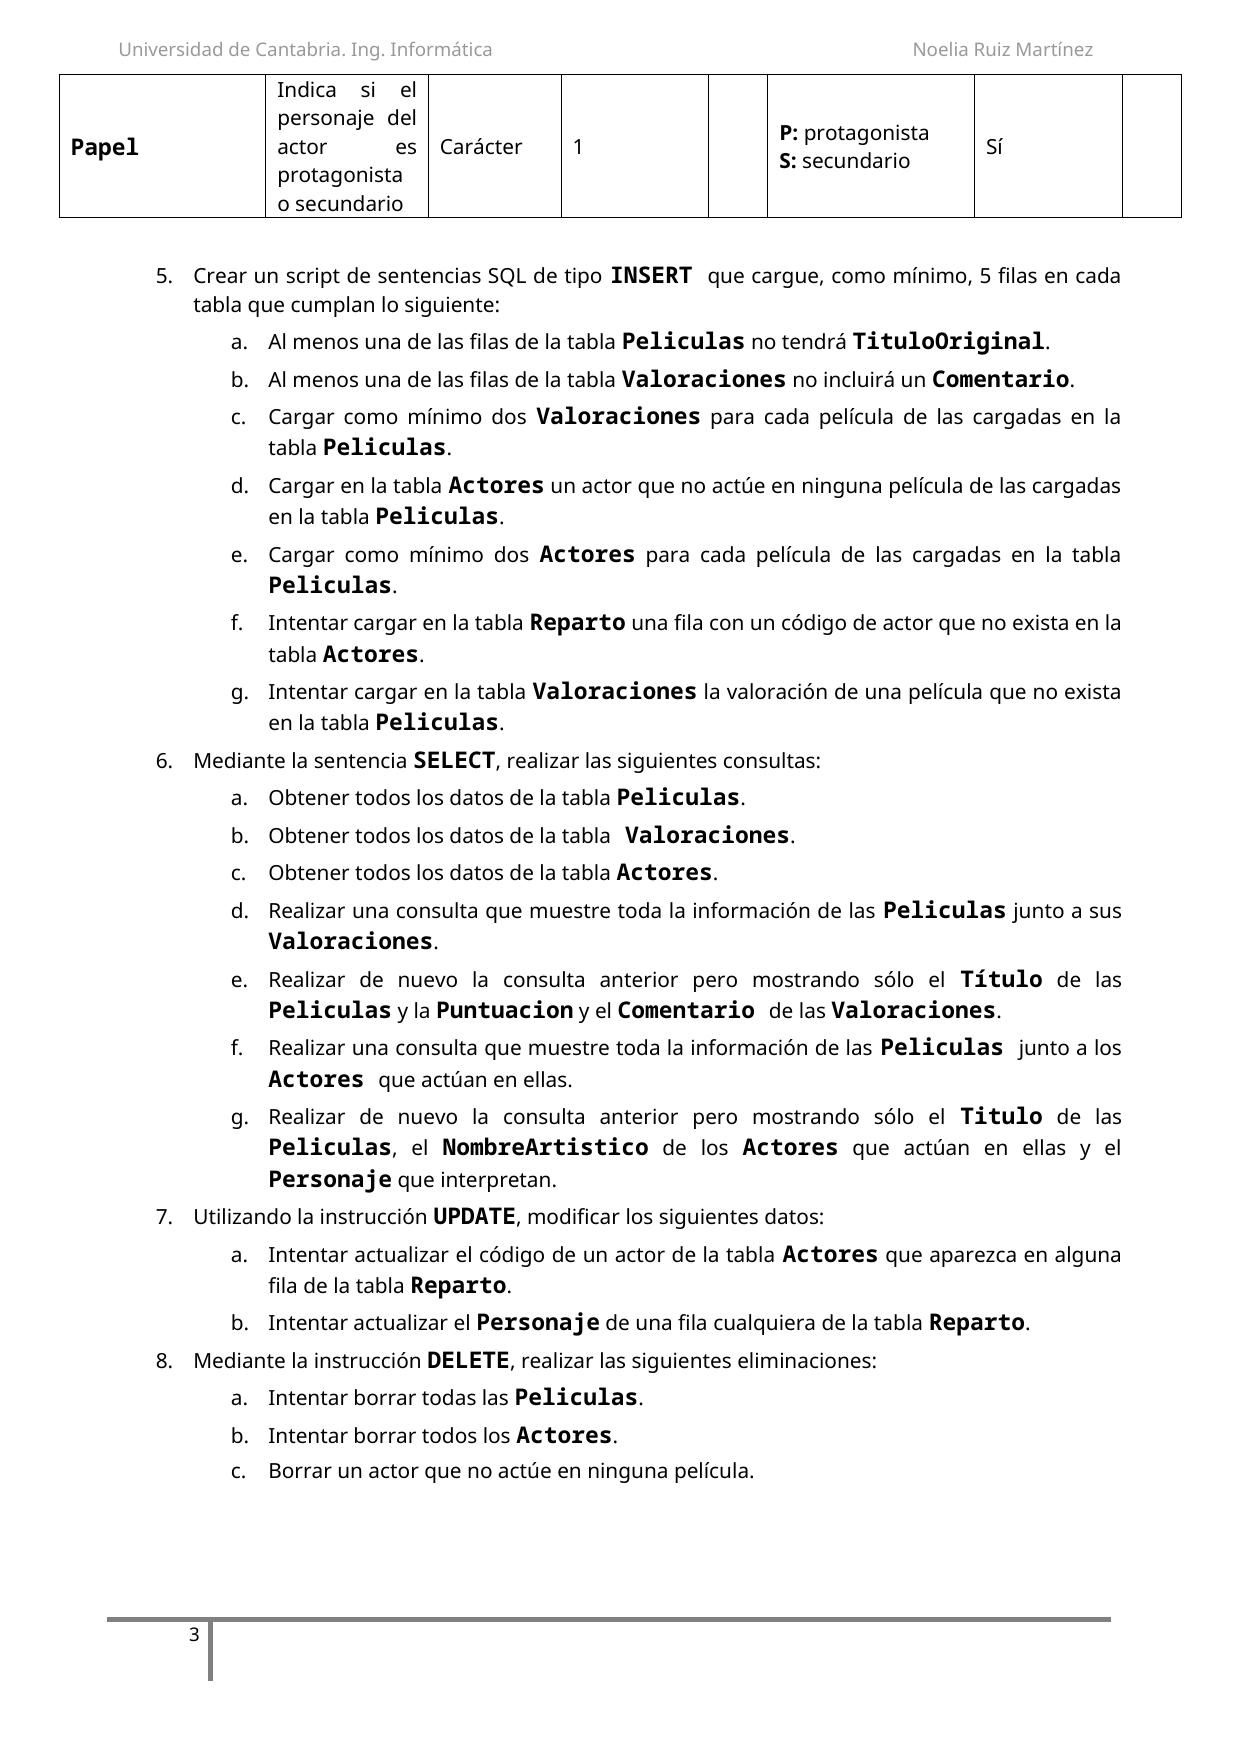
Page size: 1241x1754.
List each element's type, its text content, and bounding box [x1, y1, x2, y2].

list Obtener todos los datos de la tabla Actores. [231, 856, 1122, 888]
list Intentar actualizar el Personaje de una fila cualquiera de la tabla Reparto. [231, 1306, 1122, 1338]
list Utilizando la instrucción UPDATE, modificar los siguientes datos: [156, 1200, 1122, 1231]
table_cell P: protagonista S: secundario [768, 75, 974, 217]
list Mediante la instrucción DELETE, realizar las siguientes eliminaciones: [156, 1344, 1122, 1375]
table_cell [709, 75, 767, 217]
list Obtener todos los datos de la tabla Peliculas. [231, 781, 1122, 813]
list Obtener todos los datos de la tabla Valoraciones. [231, 819, 1122, 850]
table_cell [1123, 75, 1181, 217]
table_cell 1 [562, 75, 708, 217]
list Al menos una de las filas de la tabla Peliculas no tendrá TituloOriginal. [231, 325, 1122, 356]
list Realizar de nuevo la consulta anterior pero mostrando sólo el Titulo de las Peliculas, el NombreArtistico de los Actores que actúan en ellas y el Personaje que interpretan. [231, 1100, 1122, 1194]
list Borrar un actor que no actúe en ninguna película. [231, 1456, 1122, 1485]
list Intentar cargar en la tabla Valoraciones la valoración de una película que no exista en la tabla Peliculas. [231, 675, 1122, 738]
list Intentar borrar todos los Actores. [231, 1419, 1122, 1450]
table_cell Carácter [429, 75, 561, 217]
list Cargar como mínimo dos Valoraciones para cada película de las cargadas en la tabla Peliculas. [231, 400, 1122, 463]
list Realizar una consulta que muestre toda la información de las Peliculas junto a los Actores que actúan en ellas. [231, 1031, 1122, 1094]
list Intentar cargar en la tabla Reparto una fila con un código de actor que no exista en la tabla Actores. [231, 606, 1122, 669]
list Intentar actualizar el código de un actor de la tabla Actores que aparezca en alguna fila de la tabla Reparto. [231, 1238, 1122, 1300]
list Mediante la sentencia SELECT, realizar las siguientes consultas: [156, 744, 1122, 775]
list Realizar una consulta que muestre toda la información de las Peliculas junto a sus Valoraciones. [231, 894, 1122, 956]
list Cargar como mínimo dos Actores para cada película de las cargadas en la tabla Peliculas. [231, 538, 1122, 600]
list Crear un script de sentencias SQL de tipo INSERT que cargue, como mínimo, 5 filas en cada tabla que cumplan lo siguiente: [156, 259, 1122, 319]
list Cargar en la tabla Actores un actor que no actúe en ninguna película de las cargadas en la tabla Peliculas. [231, 469, 1122, 531]
list Intentar borrar todas las Peliculas. [231, 1381, 1122, 1413]
list Al menos una de las filas de la tabla Valoraciones no incluirá un Comentario. [231, 363, 1122, 394]
list Realizar de nuevo la consulta anterior pero mostrando sólo el Título de las Peliculas y la Puntuacion y el Comentario de las Valoraciones. [231, 963, 1122, 1025]
table_cell Sí [975, 75, 1122, 217]
table_cell Papel [60, 75, 265, 217]
table_cell Indica si el personaje del actor es protagonista o secundario [266, 75, 428, 217]
